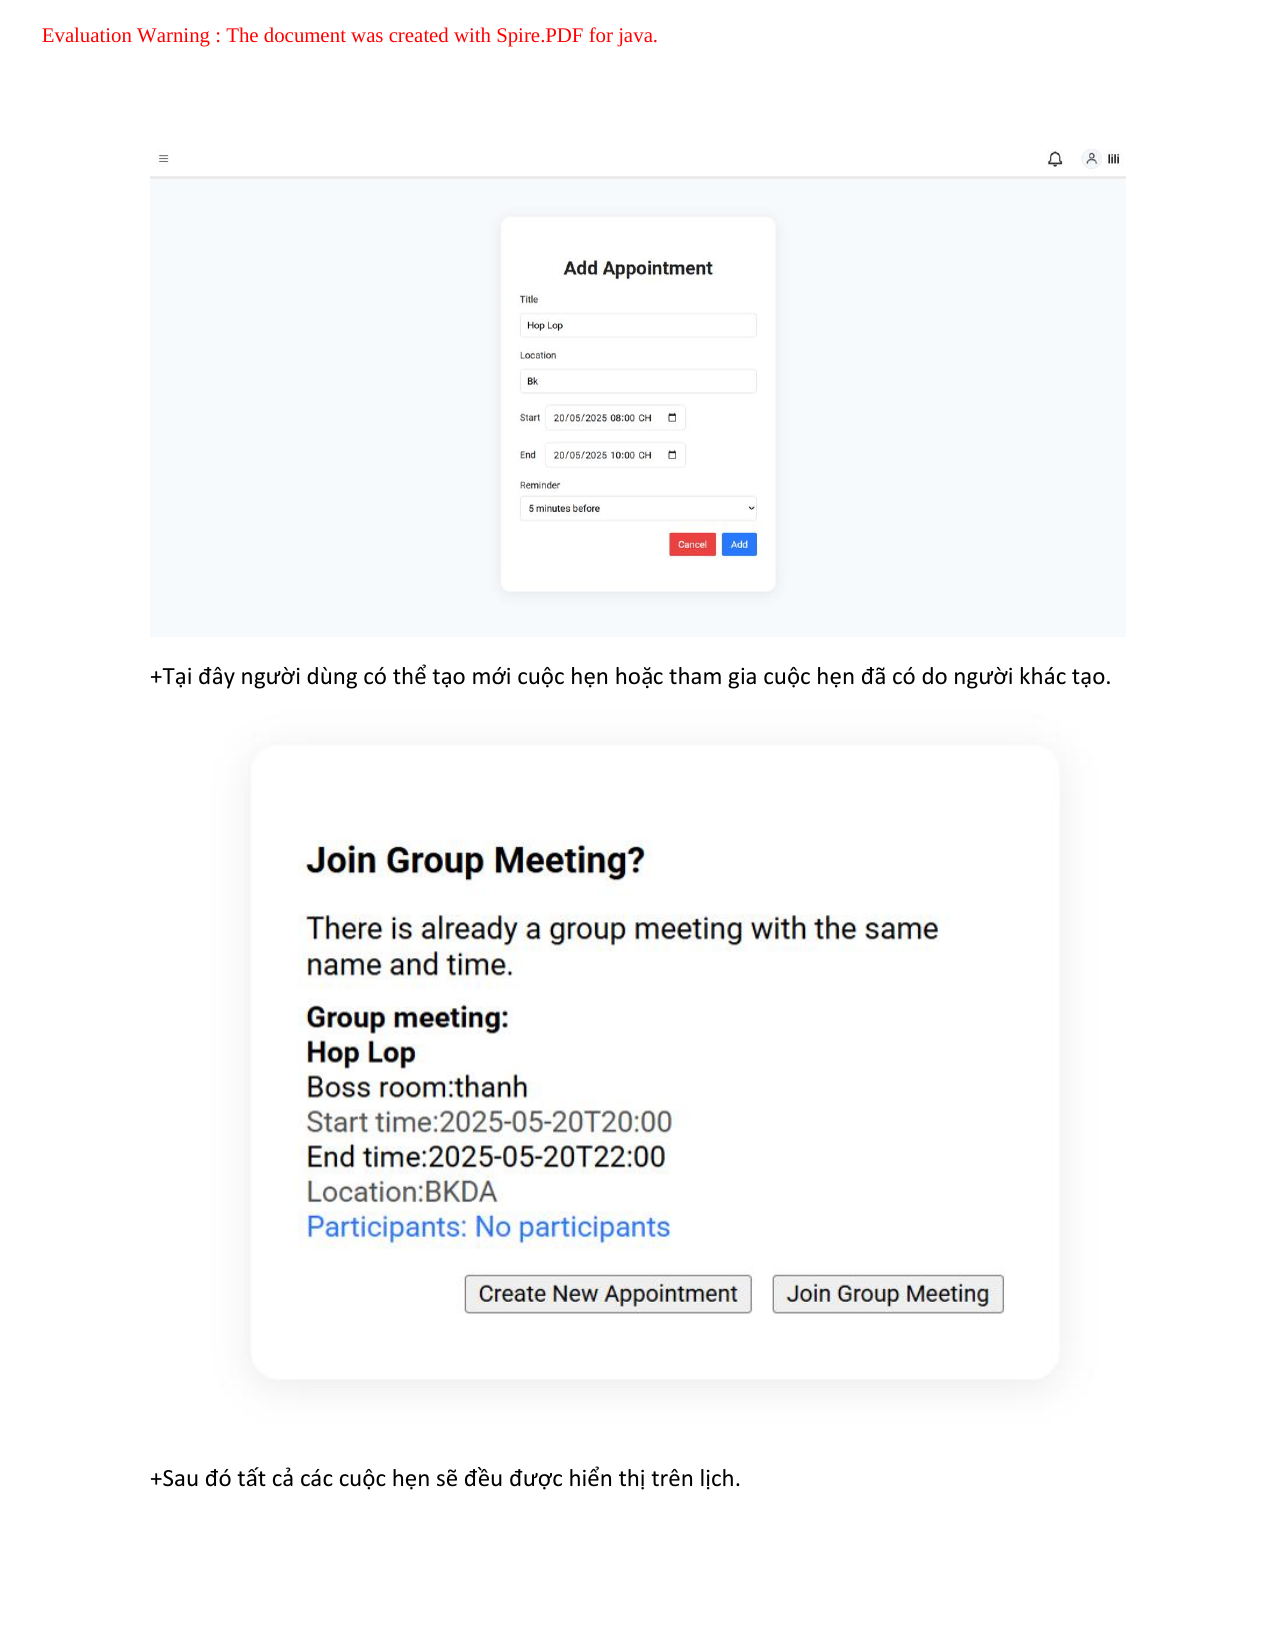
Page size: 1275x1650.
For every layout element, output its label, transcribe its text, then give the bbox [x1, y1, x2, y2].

text +Tại đây người dùng có thể tạo mới cuộc hẹn hoặc tham gia cuộc hẹn đã có do người khác tạo. [150, 662, 1240, 690]
picture [150, 710, 1126, 1440]
text +Sau đó tất cả các cuộc hẹn sẽ đều được hiển thị trên lịch. [150, 1464, 830, 1492]
text Evaluation Warning : The document was created with Spire.PDF for java. [42, 23, 807, 48]
picture [150, 149, 1126, 637]
